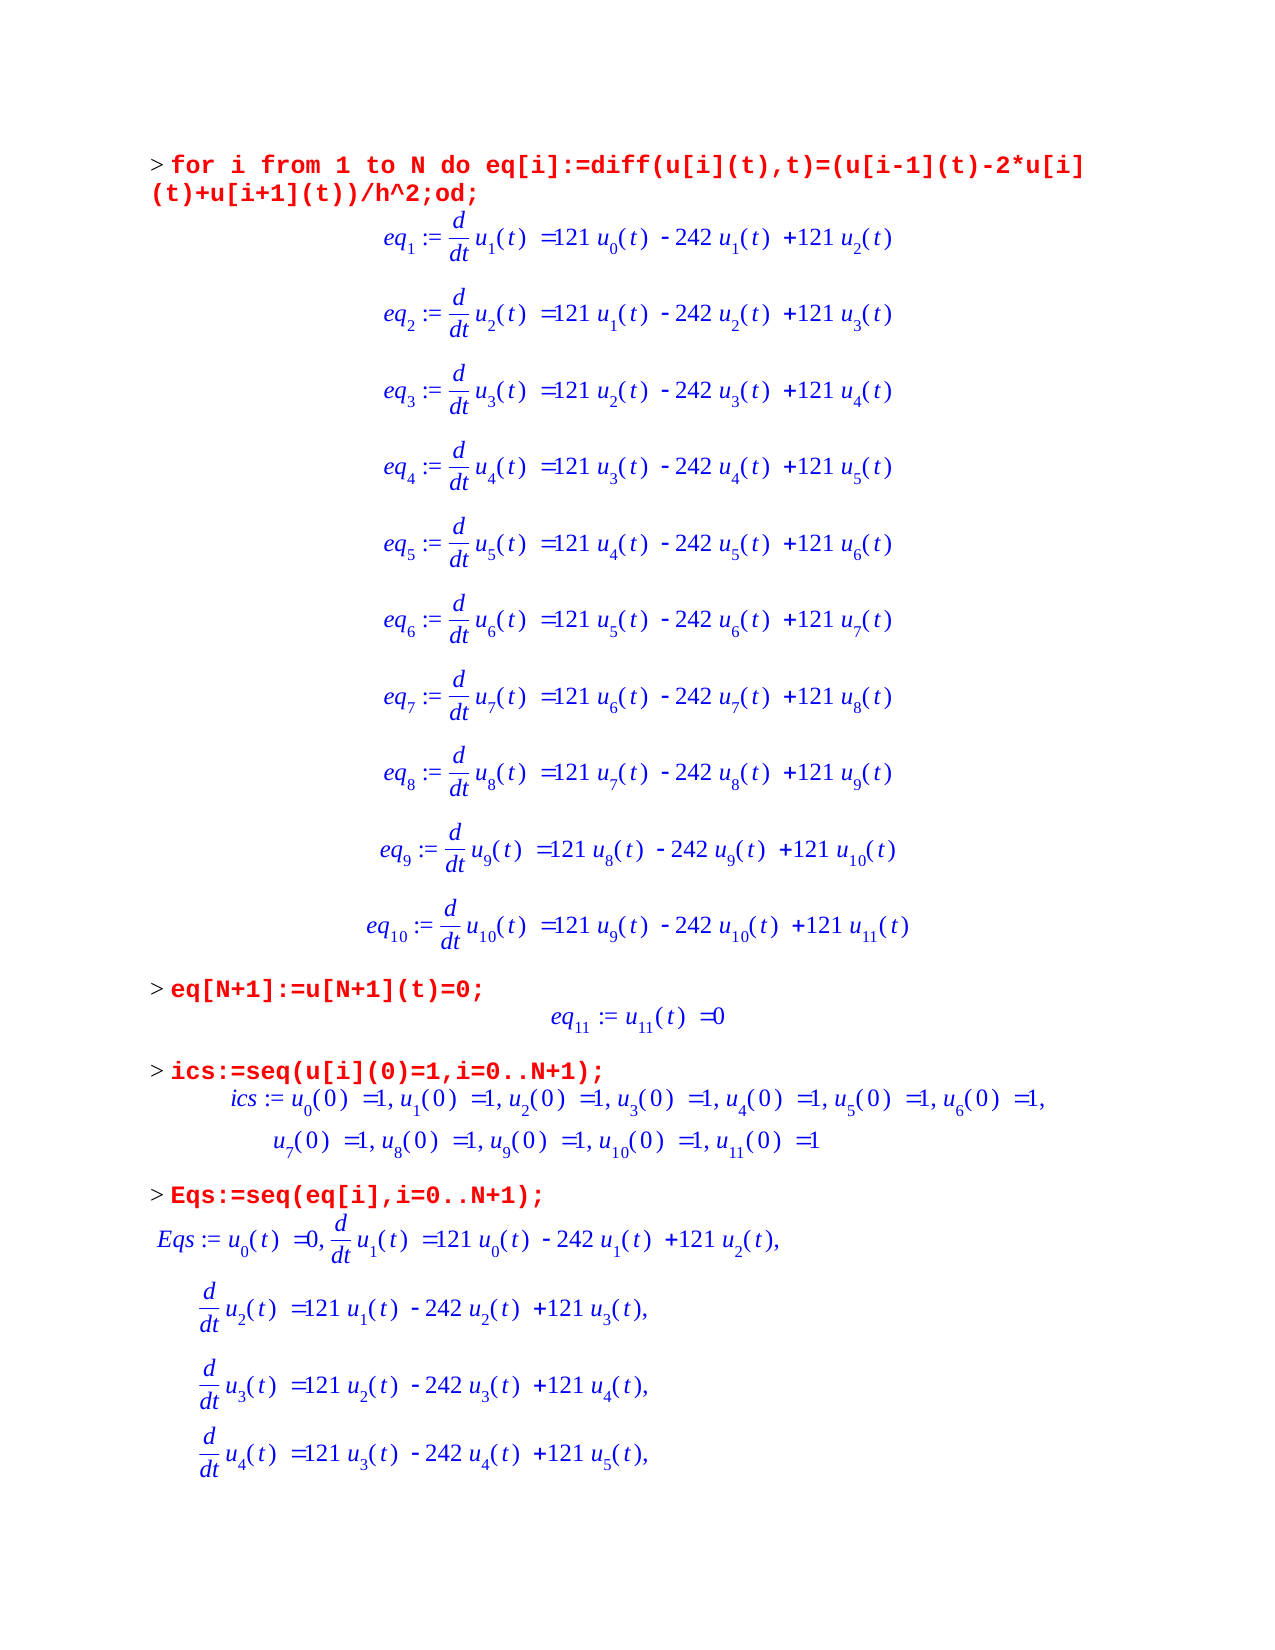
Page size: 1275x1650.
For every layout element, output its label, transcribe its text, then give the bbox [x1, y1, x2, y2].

text > Eqs:=seq(eq[i],i=0..N+1); [150, 1181, 1125, 1211]
text > eq[N+1]:=u[N+1](t)=0; [150, 974, 1125, 1004]
text > for i from 1 to N do eq[i]:=diff(u[i](t),t)=(u[i-1](t)-2*u[i](t)+u[i+1](t))/h^2;od; [150, 150, 1125, 209]
text > ics:=seq(u[i](0)=1,i=0..N+1); [150, 1056, 1125, 1087]
